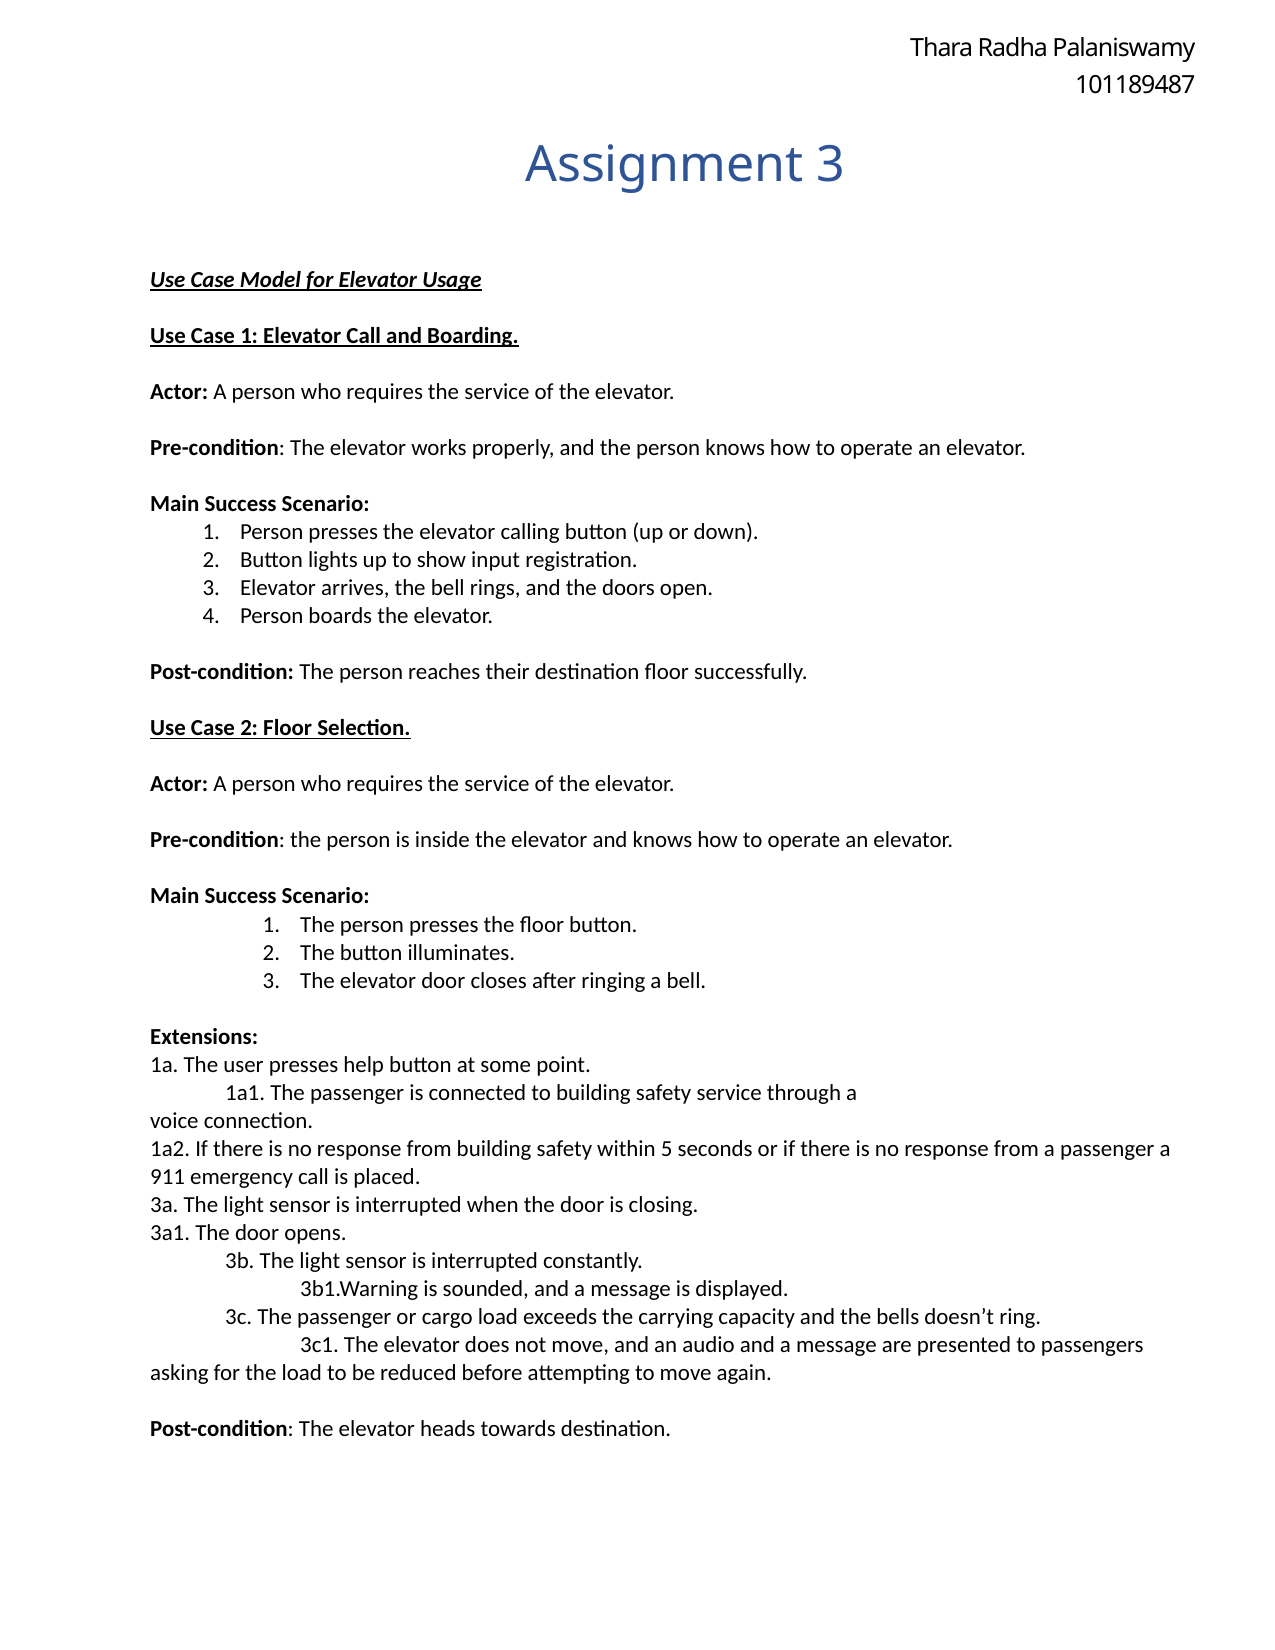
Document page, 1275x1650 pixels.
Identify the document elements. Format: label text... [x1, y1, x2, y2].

text Post-condition: The elevator heads towards destination. [150, 1414, 1196, 1442]
text Use Case 1: Elevator Call and Boarding. [150, 321, 1196, 349]
text Post-condition: The person reaches their destination floor successfully. [150, 657, 1196, 686]
text 3b. The light sensor is interrupted constantly. [150, 1246, 1196, 1274]
text Main Success Scenario: [150, 882, 1196, 910]
text 1a. The user presses help button at some point. [150, 1050, 1196, 1078]
text 1a1. The passenger is connected to building safety service through a [150, 1078, 1196, 1106]
text Use Case 2: Floor Selection. [150, 713, 1196, 742]
list Button lights up to show input registration. [202, 545, 1196, 573]
list The button illuminates. [262, 938, 1196, 966]
text Pre-condition: the person is inside the elevator and knows how to operate an elevator. [150, 826, 1196, 854]
text Main Success Scenario: [150, 489, 1196, 517]
text Use Case Model for Elevator Usage [150, 265, 1196, 293]
list Person boards the elevator. [202, 601, 1196, 629]
text 3c1. The elevator does not move, and an audio and a message are presented to passengers asking for the load to be reduced before attempting to move again. [150, 1330, 1196, 1386]
list Person presses the elevator calling button (up or down). [202, 517, 1196, 545]
list The elevator door closes after ringing a bell. [262, 966, 1196, 994]
text Extensions: [150, 1022, 1196, 1050]
text Assignment 3 [450, 128, 1196, 196]
text Pre-condition: The elevator works properly, and the person knows how to operate an elevator. [150, 433, 1196, 461]
text 1a2. If there is no response from building safety within 5 seconds or if there is no response from a passenger a 911 emergency call is placed. [150, 1134, 1196, 1190]
list Elevator arrives, the bell rings, and the doors open. [202, 573, 1196, 601]
text Actor: A person who requires the service of the elevator. [150, 377, 1196, 405]
text voice connection. [150, 1106, 1196, 1134]
text 101189487 [150, 66, 1196, 100]
text Thara Radha Palaniswamy [150, 29, 1196, 64]
text 3c. The passenger or cargo load exceeds the carrying capacity and the bells doesn’t ring. [150, 1302, 1196, 1330]
text 3a1. The door opens. [150, 1218, 1196, 1246]
text Actor: A person who requires the service of the elevator. [150, 769, 1196, 798]
list The person presses the floor button. [262, 910, 1196, 938]
text 3b1.Warning is sounded, and a message is displayed. [150, 1274, 1196, 1302]
text 3a. The light sensor is interrupted when the door is closing. [150, 1190, 1196, 1218]
